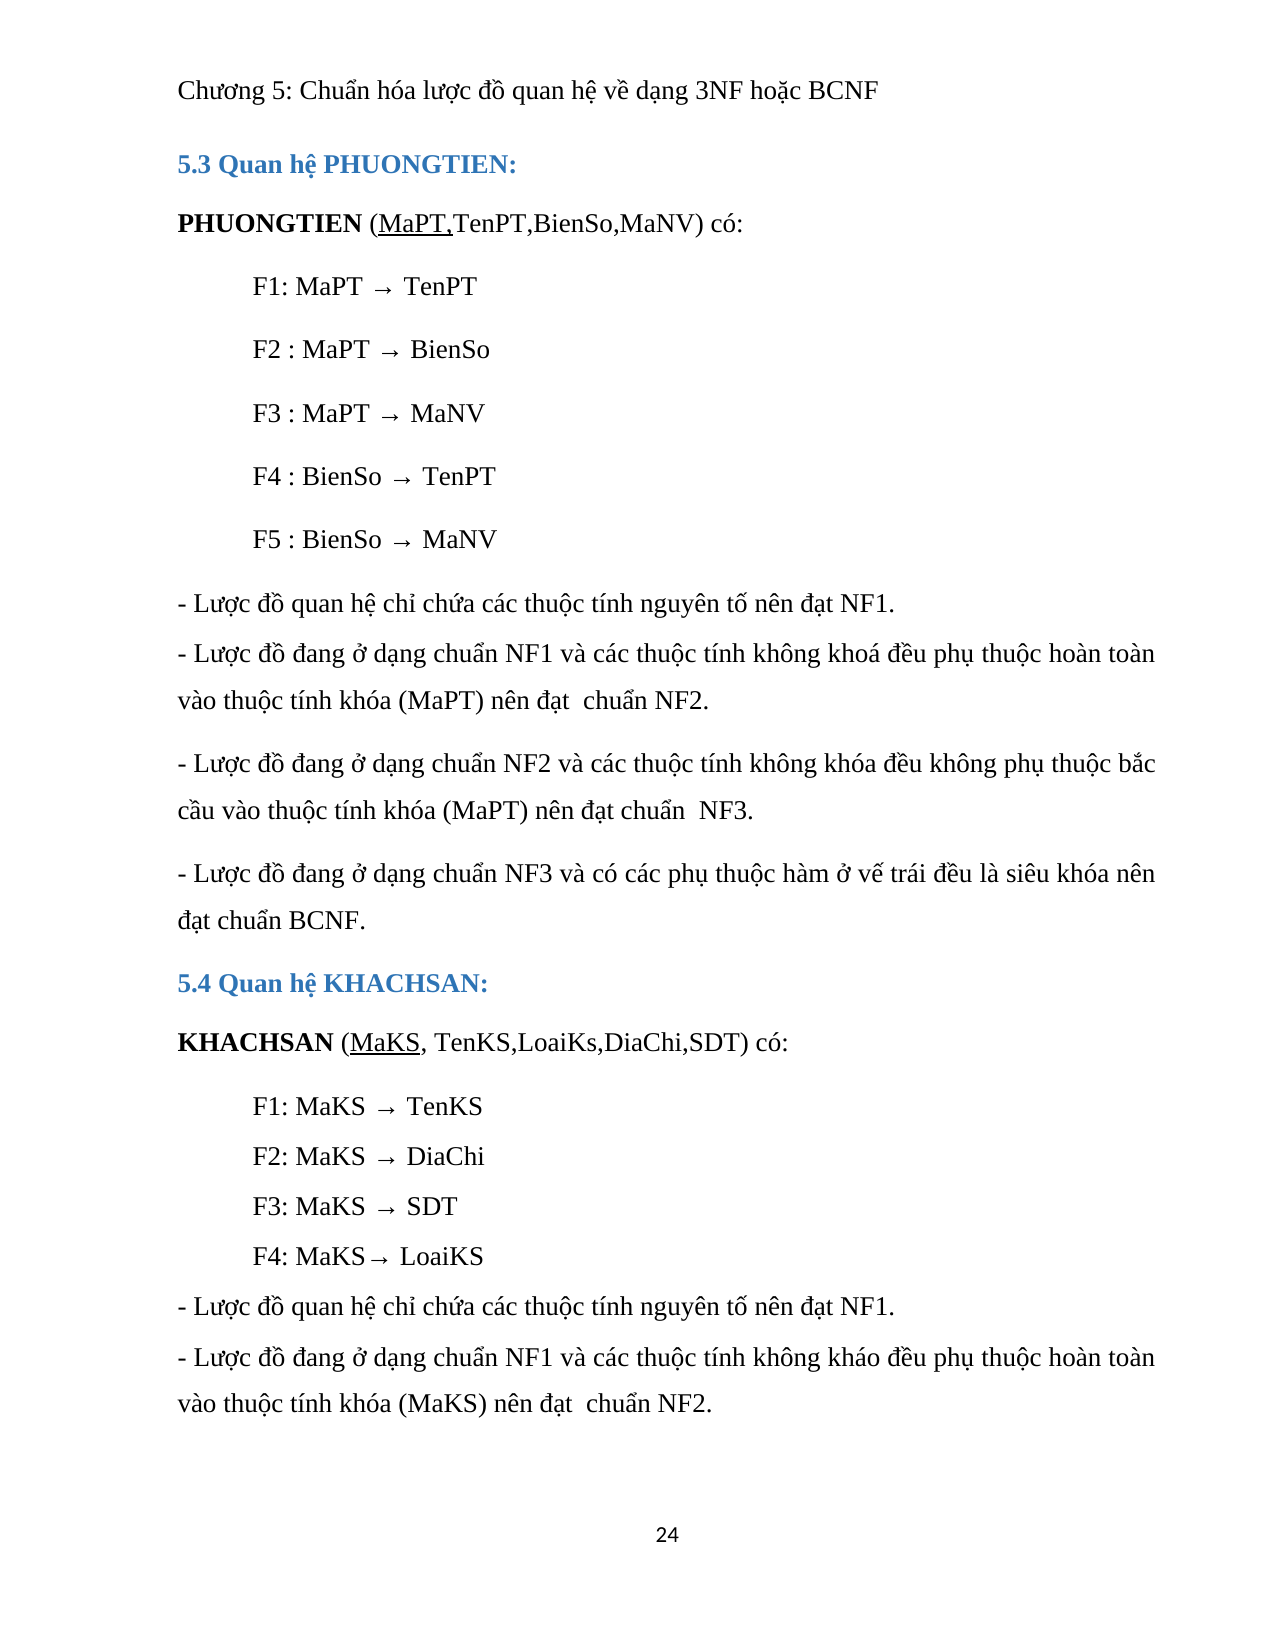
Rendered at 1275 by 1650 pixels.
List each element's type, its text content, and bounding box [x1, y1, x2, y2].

text - Lược đồ đang ở dạng chuẩn NF3 và có các phụ thuộc hàm ở vế trái đều là siêu khóa nên đạt chuẩn BCNF. [177, 857, 1157, 935]
text PHUONGTIEN (MaPT,TenPT,BienSo,MaNV) có: [177, 207, 1157, 238]
text F3 : MaPT → MaNV [177, 397, 1157, 428]
text - Lược đồ đang ở dạng chuẩn NF1 và các thuộc tính không khoá đều phụ thuộc hoàn toàn vào thuộc tính khóa (MaPT) nên đạt chuẩn NF2. [177, 637, 1157, 715]
text F5 : BienSo → MaNV [177, 523, 1157, 555]
text - Lược đồ đang ở dạng chuẩn NF2 và các thuộc tính không khóa đều không phụ thuộc bắc cầu vào thuộc tính khóa (MaPT) nên đạt chuẩn NF3. [177, 747, 1157, 825]
text 5.3 Quan hệ PHUONGTIEN: [177, 148, 1157, 179]
text - Lược đồ đang ở dạng chuẩn NF1 và các thuộc tính không kháo đều phụ thuộc hoàn toàn vào thuộc tính khóa (MaKS) nên đạt chuẩn NF2. [177, 1341, 1157, 1418]
text KHACHSAN (MaKS, TenKS,LoaiKs,DiaChi,SDT) có: [177, 1026, 1157, 1057]
text F1: MaPT → TenPT [177, 270, 1157, 301]
text - Lược đồ quan hệ chỉ chứa các thuộc tính nguyên tố nên đạt NF1. [177, 1290, 1157, 1322]
text F4: MaKS→ LoaiKS [177, 1240, 1157, 1271]
text 5.4 Quan hệ KHACHSAN: [177, 967, 1157, 998]
text F1: MaKS → TenKS [177, 1089, 1157, 1121]
text F3: MaKS → SDT [177, 1190, 1157, 1221]
text F2 : MaPT → BienSo [177, 333, 1157, 365]
text - Lược đồ quan hệ chỉ chứa các thuộc tính nguyên tố nên đạt NF1. [177, 587, 1157, 618]
text F4 : BienSo → TenPT [177, 460, 1157, 491]
text F2: MaKS → DiaChi [177, 1140, 1157, 1171]
